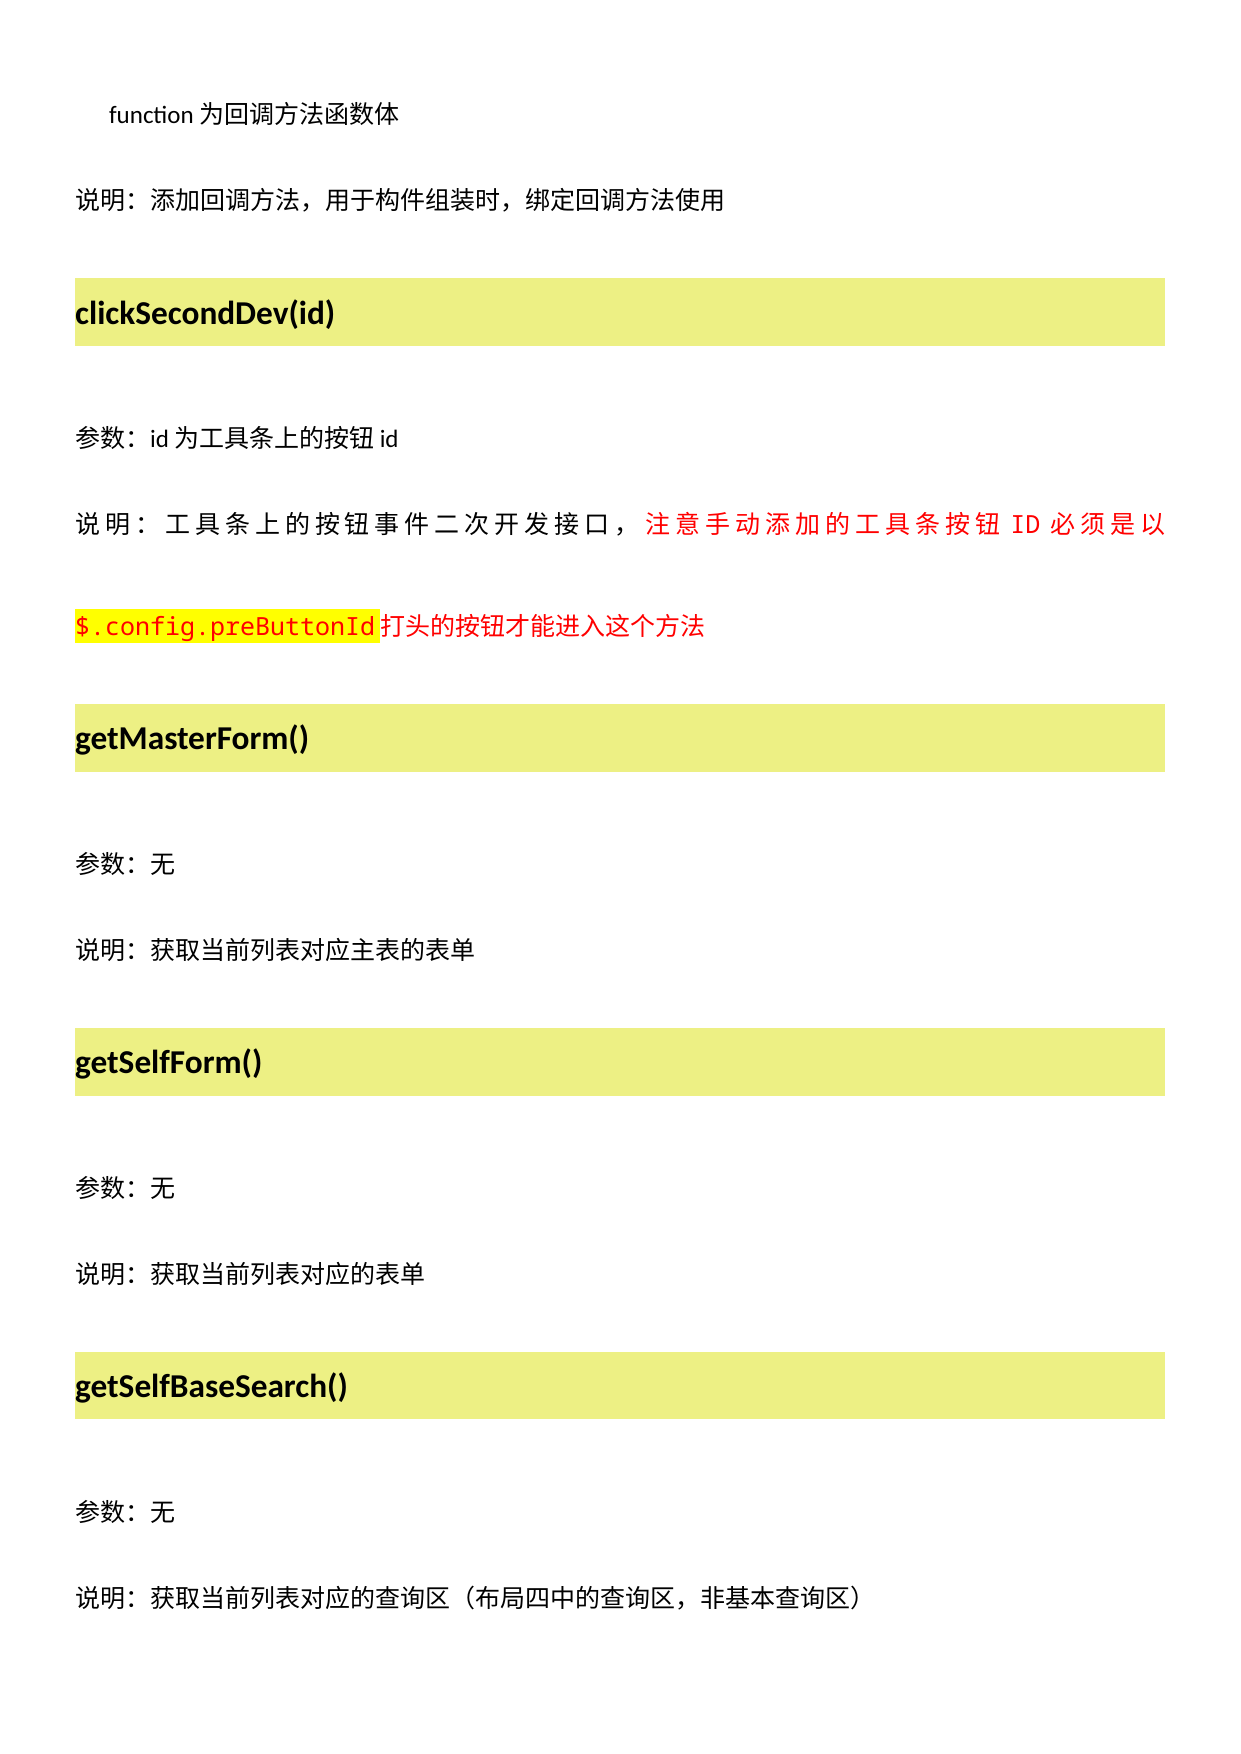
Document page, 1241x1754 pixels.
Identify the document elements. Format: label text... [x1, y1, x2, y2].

text 参数：无 [75, 1476, 1165, 1544]
text 说明：获取当前列表对应的表单 [75, 1238, 1165, 1306]
text 说明：获取当前列表对应的查询区（布局四中的查询区，非基本查询区） [75, 1562, 1165, 1630]
text 说明：添加回调方法，用于构件组装时，绑定回调方法使用 [75, 165, 1165, 233]
subtitle clickSecondDev(id) [75, 278, 1165, 346]
text function 为回调方法函数体 [75, 79, 1165, 147]
text 参数：无 [75, 1152, 1165, 1220]
text 参数：id 为工具条上的按钮id [75, 403, 1165, 471]
text 说明：获取当前列表对应主表的表单 [75, 914, 1165, 982]
text 参数：无 [75, 828, 1165, 896]
subtitle getMasterForm() [75, 704, 1165, 772]
subtitle getSelfBaseSearch() [75, 1352, 1165, 1419]
text 说明：工具条上的按钮事件二次开发接口，注意手动添加的工具条按钮ID必须是以 $.config.preButtonId打头的按钮才能进入这个方法 [75, 489, 1165, 659]
subtitle getSelfForm() [75, 1028, 1165, 1096]
